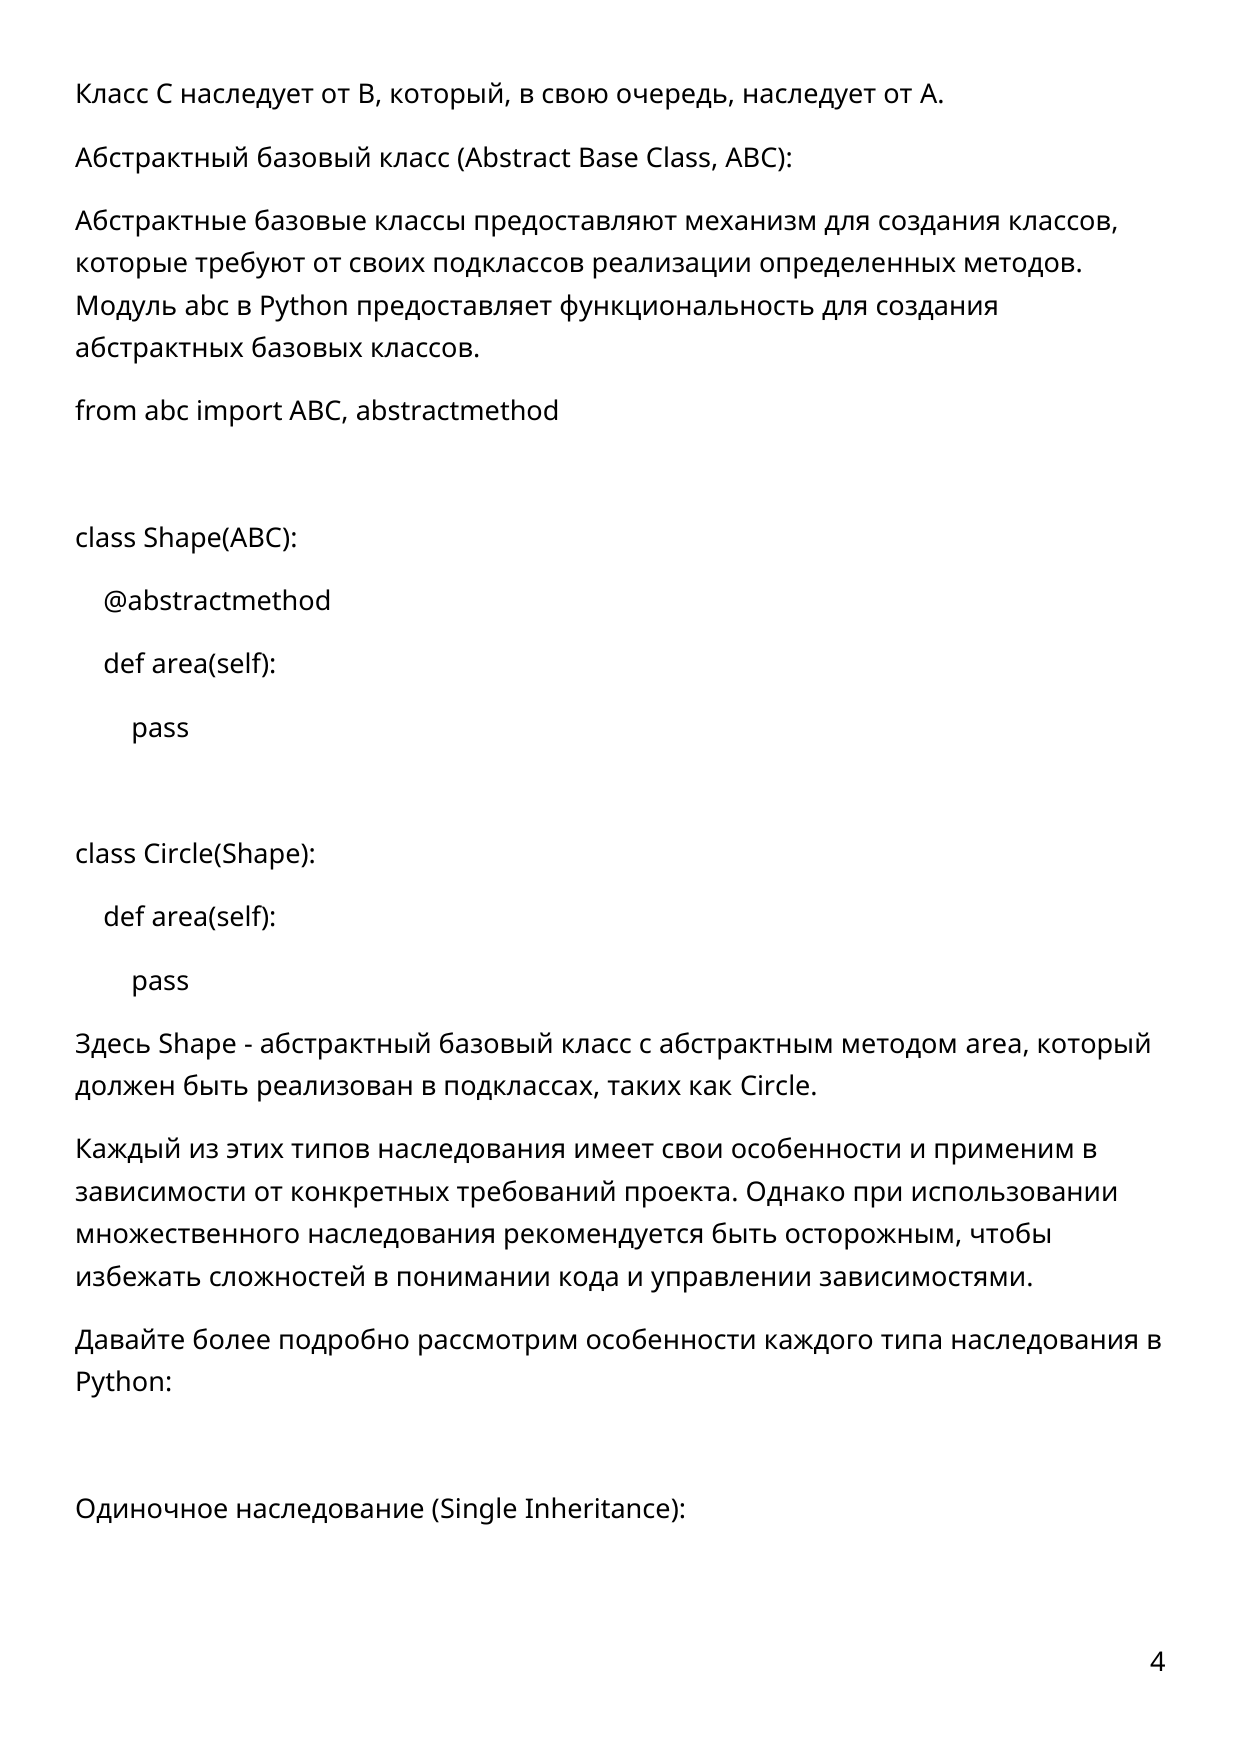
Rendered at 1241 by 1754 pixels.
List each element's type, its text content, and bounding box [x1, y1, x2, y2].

text Давайте более подробно рассмотрим особенности каждого типа наследования в Python: [75, 1320, 1165, 1399]
text class Circle(Shape): [75, 834, 1165, 871]
text def area(self): [75, 645, 1165, 682]
text Класс C наследует от B, который, в свою очередь, наследует от A. [75, 75, 1165, 112]
text @abstractmethod [75, 582, 1165, 618]
text from abc import ABC, abstractmethod [75, 392, 1165, 429]
text pass [75, 708, 1165, 745]
text Здесь Shape - абстрактный базовый класс с абстрактным методом area, который должен быть реализован в подклассах, таких как Circle. [75, 1024, 1165, 1103]
text Одиночное наследование (Single Inheritance): [75, 1489, 1165, 1526]
text Абстрактные базовые классы предоставляют механизм для создания классов, которые требуют от своих подклассов реализации определенных методов. Модуль abc в Python предоставляет функциональность для создания абстрактных базовых классов. [75, 201, 1165, 366]
text class Shape(ABC): [75, 518, 1165, 555]
text Каждый из этих типов наследования имеет свои особенности и применим в зависимости от конкретных требований проекта. Однако при использовании множественного наследования рекомендуется быть осторожным, чтобы избежать сложностей в понимании кода и управлении зависимостями. [75, 1130, 1165, 1294]
text Абстрактный базовый класс (Abstract Base Class, ABC): [75, 138, 1165, 175]
text pass [75, 961, 1165, 998]
text def area(self): [75, 898, 1165, 934]
